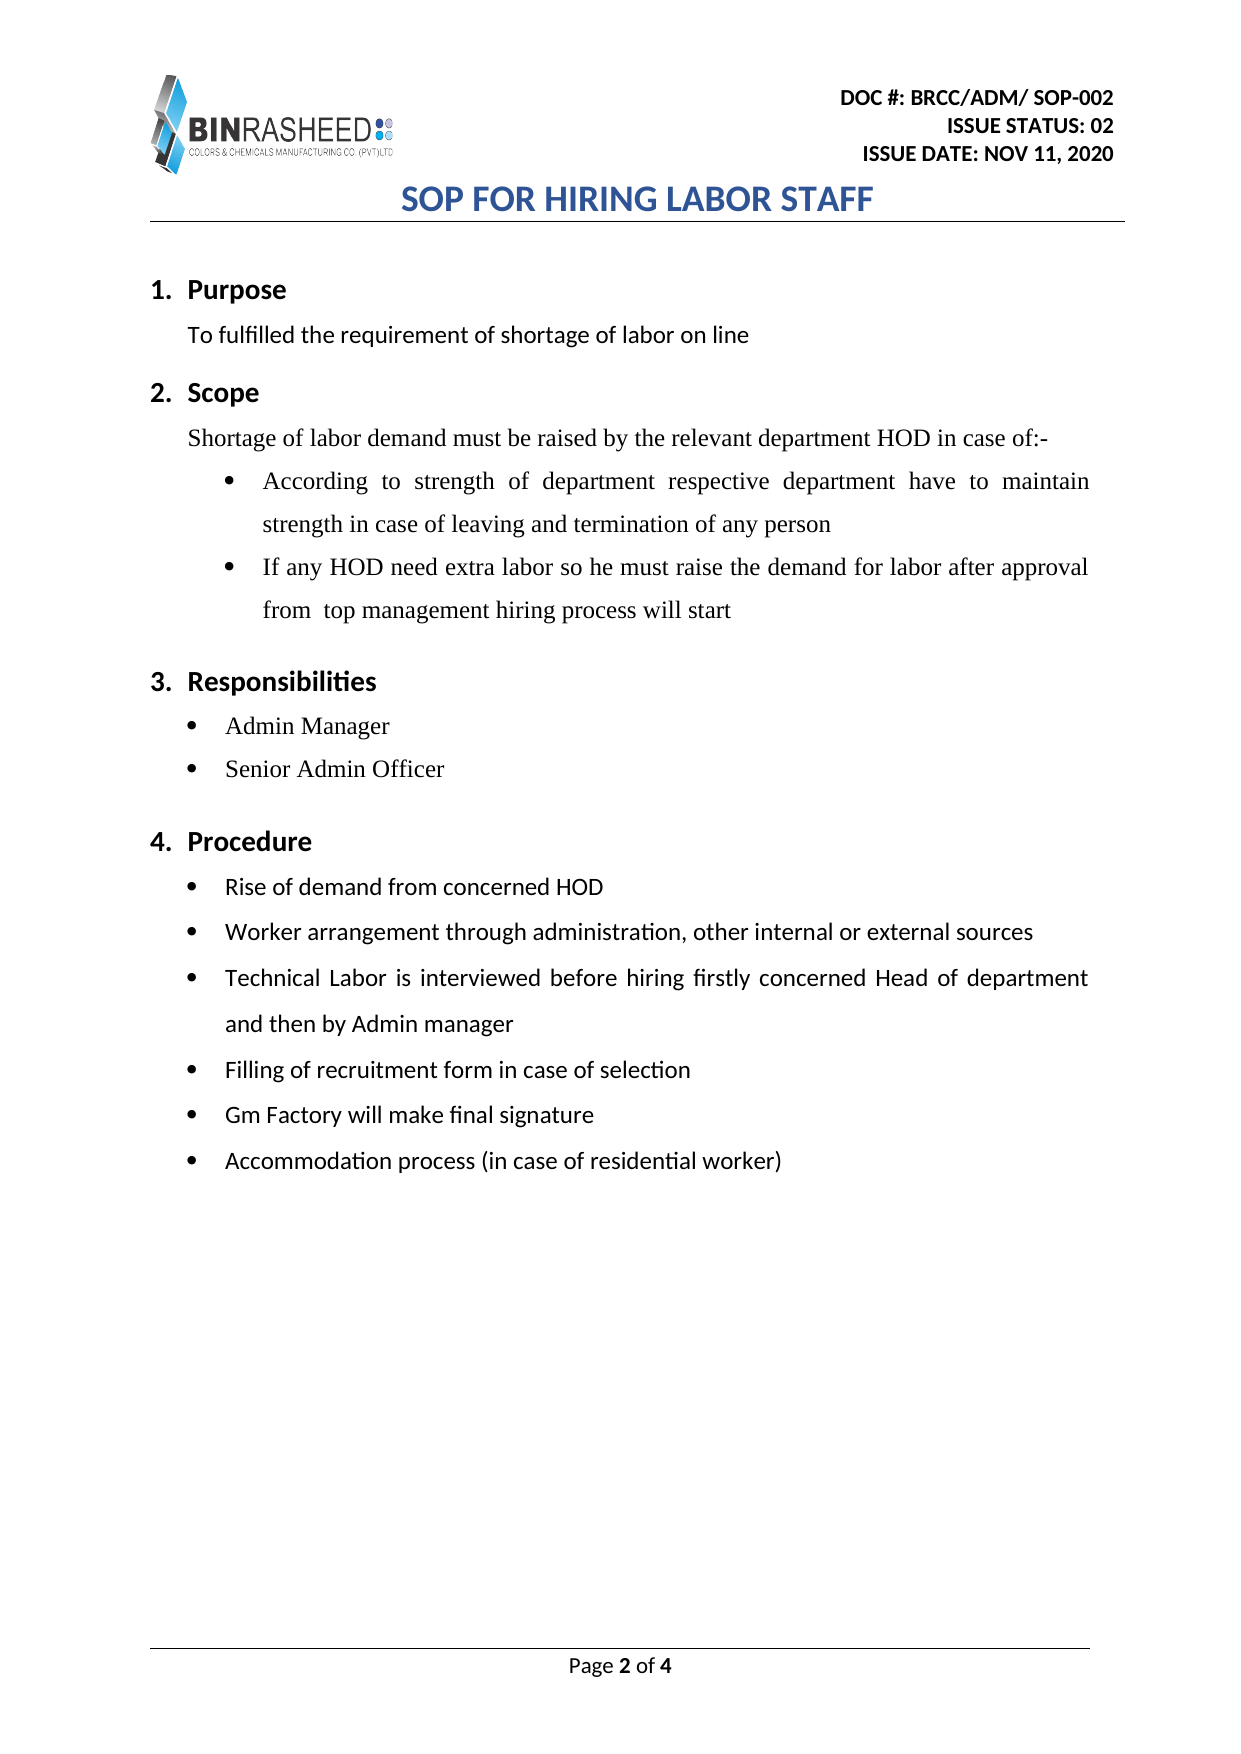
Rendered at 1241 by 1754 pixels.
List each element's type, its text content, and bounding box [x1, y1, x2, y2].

list Gm Factory will make final signature [187, 1099, 1090, 1130]
list Accommodation process (in case of residential worker) [187, 1145, 1090, 1176]
subtitle Scope [150, 374, 1090, 410]
list Admin Manager [187, 711, 1090, 740]
subtitle Purpose [150, 271, 1090, 307]
list If any HOD need extra labor so he must raise the demand for labor after approval from top management hiring process will start [225, 552, 1090, 624]
list According to strength of department respective department have to maintain strength in case of leaving and termination of any person [225, 466, 1090, 538]
list Technical Labor is interviewed before hiring firstly concerned Head of department and then by Admin manager [187, 962, 1090, 1038]
picture [150, 75, 393, 175]
list Worker arrangement through administration, other internal or external sources [187, 917, 1090, 947]
text To fulfilled the requirement of shortage of labor on line [187, 319, 1090, 349]
text Shortage of labor demand must be raised by the relevant department HOD in case of:- [187, 423, 1090, 451]
list Rise of demand from concerned HOD [187, 871, 1090, 901]
list Senior Admin Officer [187, 754, 1090, 783]
subtitle Responsibilities [150, 663, 1090, 699]
list Filling of recruitment form in case of selection [187, 1054, 1090, 1084]
subtitle Procedure [150, 823, 1090, 858]
